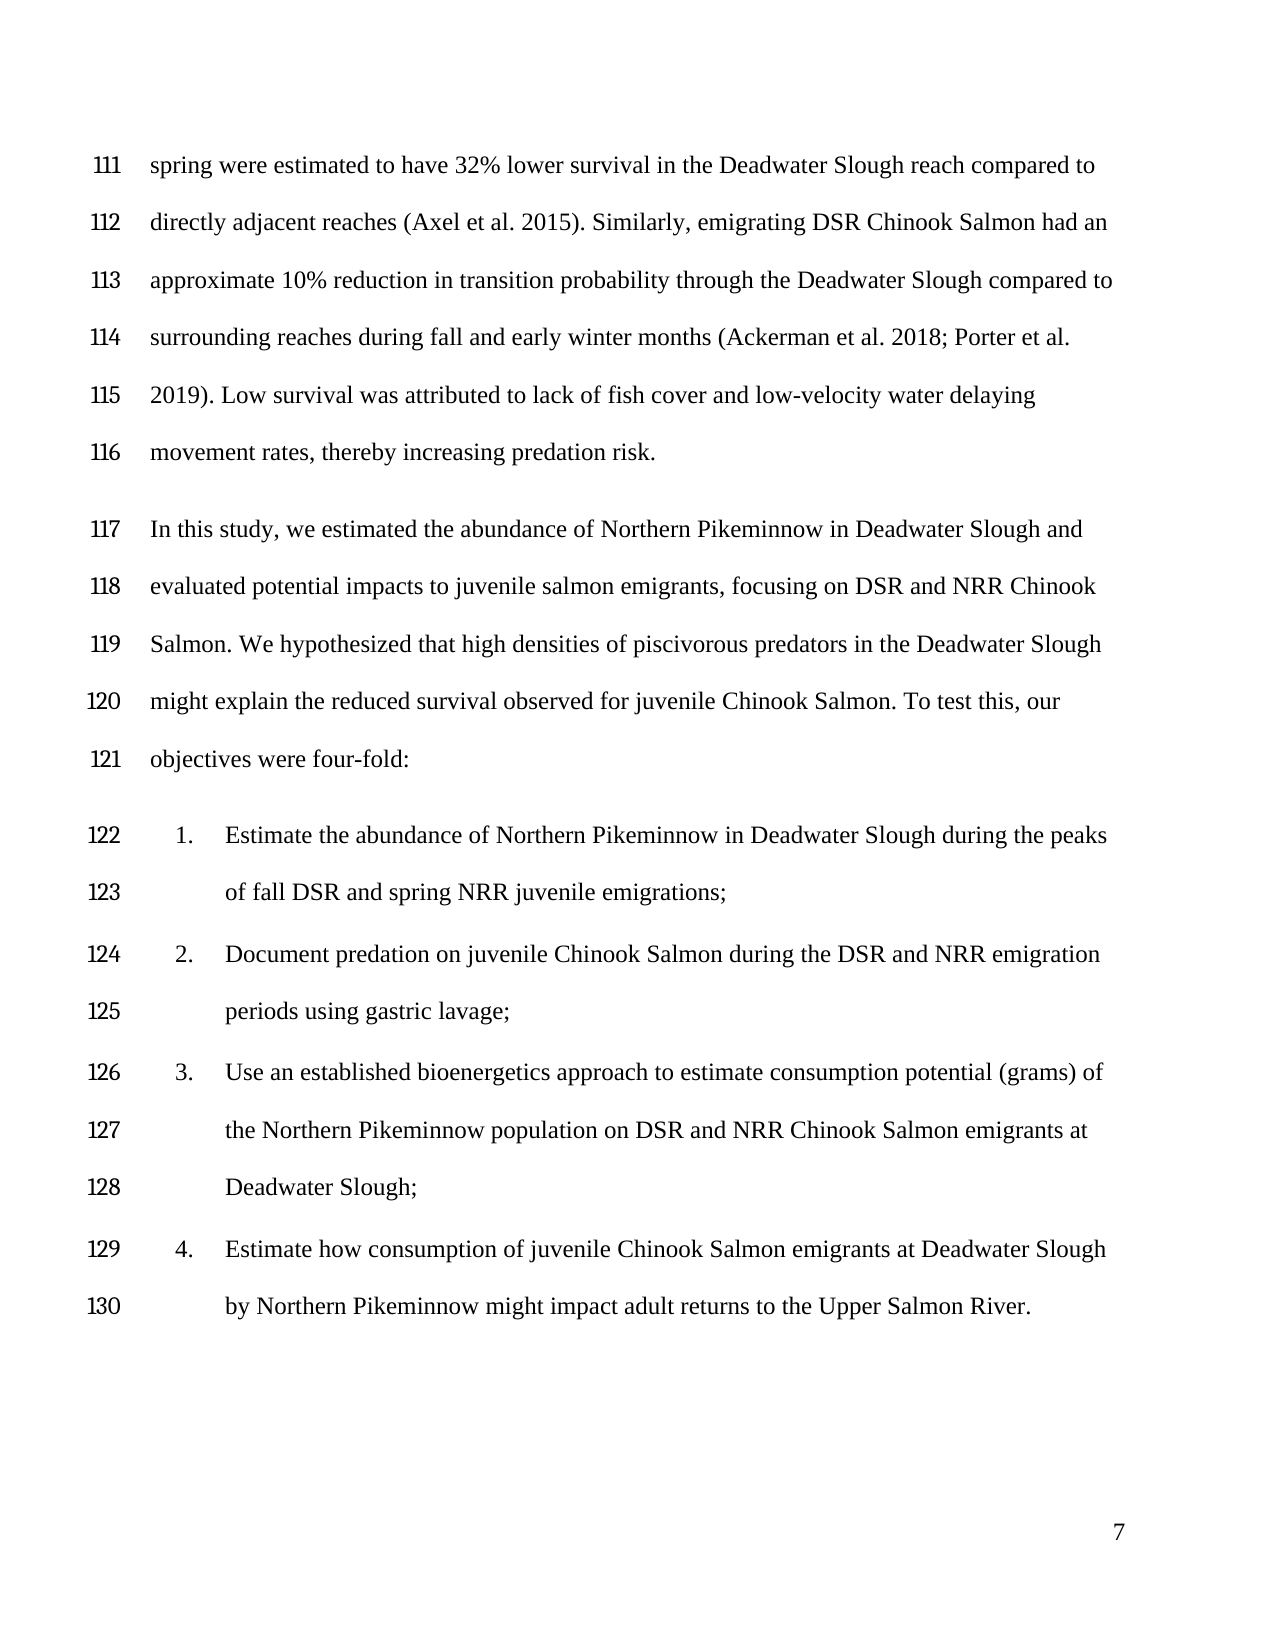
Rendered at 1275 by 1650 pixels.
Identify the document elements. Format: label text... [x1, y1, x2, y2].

list Estimate how consumption of juvenile Chinook Salmon emigrants at Deadwater Slough by Northern Pikeminnow might impact adult returns to the Upper Salmon River. [175, 1234, 1125, 1320]
text In this study, we estimated the abundance of Northern Pikeminnow in Deadwater Slough and evaluated potential impacts to juvenile salmon emigrants, focusing on DSR and NRR Chinook Salmon. We hypothesized that high densities of piscivorous predators in the Deadwater Slough might explain the reduced survival observed for juvenile Chinook Salmon. To test this, our objectives were four-fold: [150, 514, 1125, 772]
list Use an established bioenergetics approach to estimate consumption potential (grams) of the Northern Pikeminnow population on DSR and NRR Chinook Salmon emigrants at Deadwater Slough; [175, 1057, 1125, 1201]
list Document predation on juvenile Chinook Salmon during the DSR and NRR emigration periods using gastric lavage; [175, 939, 1125, 1025]
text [150, 150, 1125, 466]
list Estimate the abundance of Northern Pikeminnow in Deadwater Slough during the peaks of fall DSR and spring NRR juvenile emigrations; [175, 820, 1125, 906]
